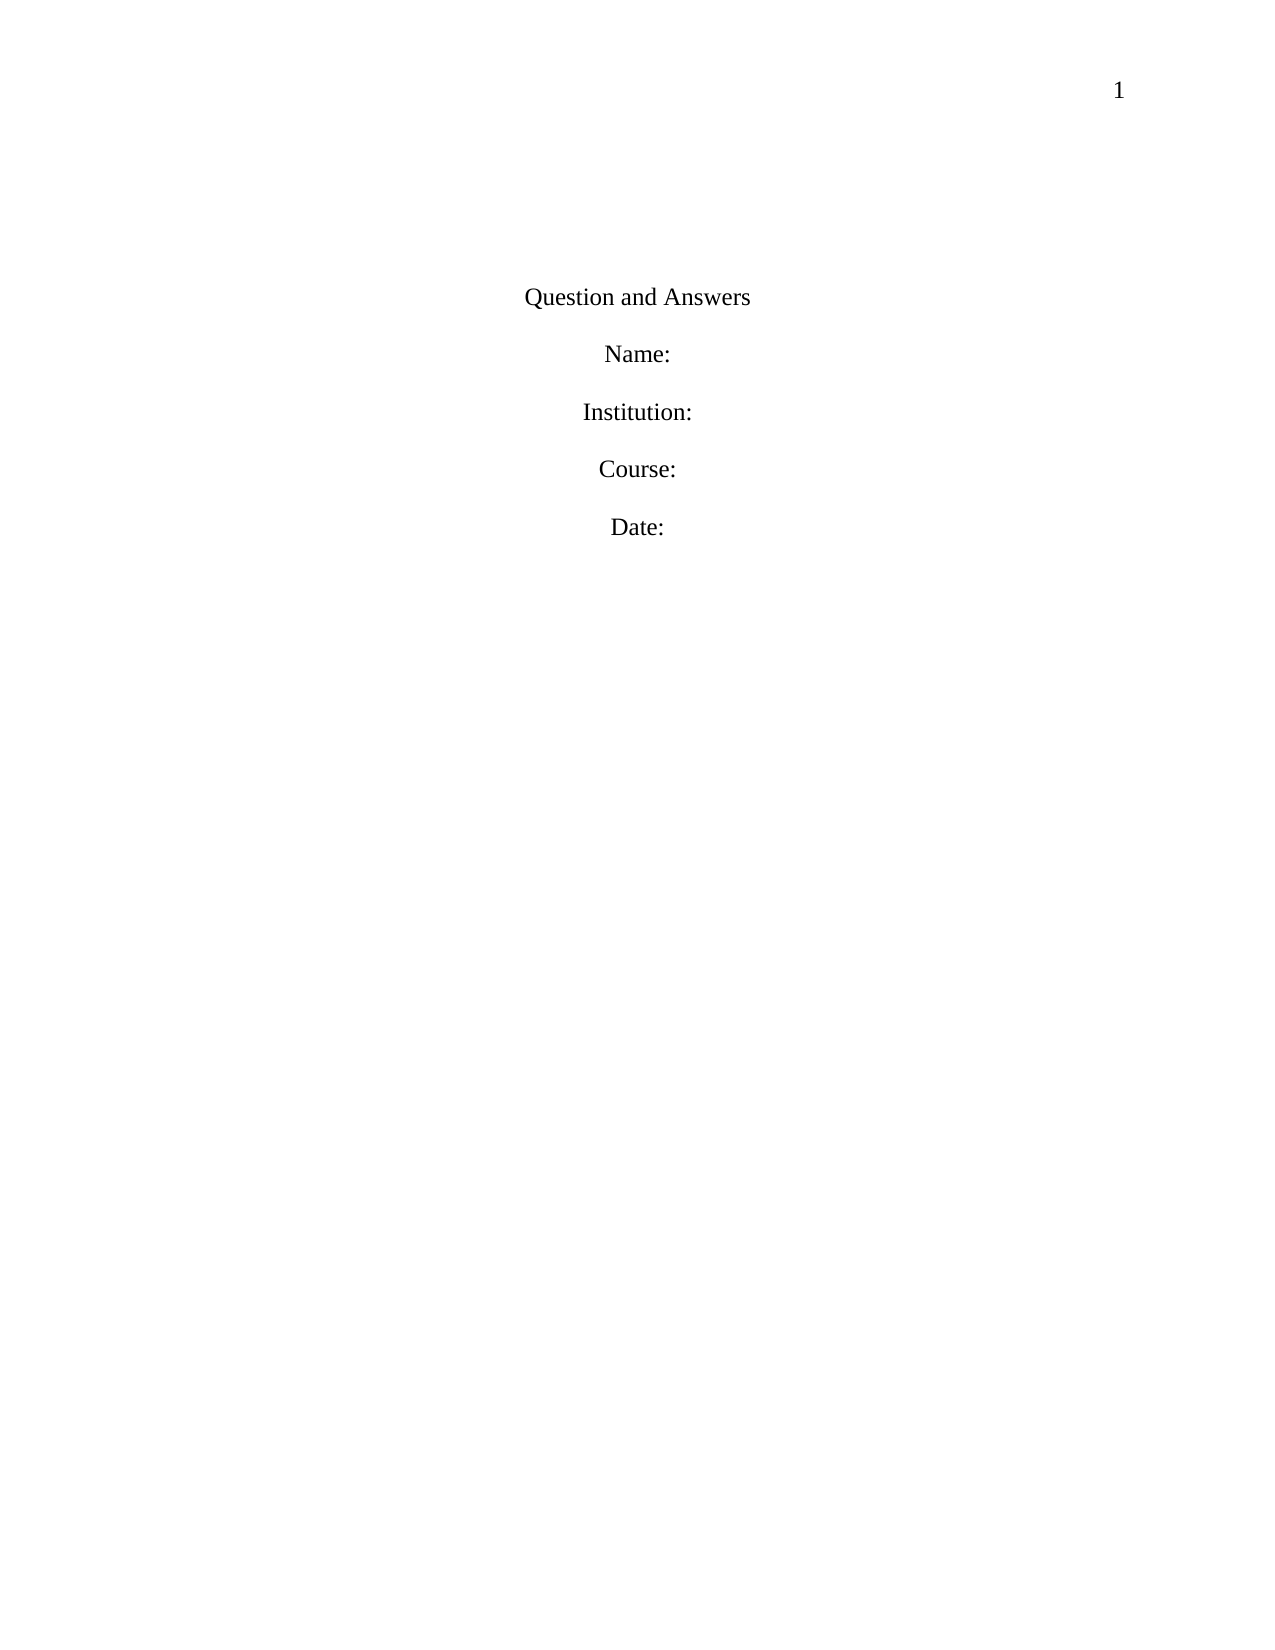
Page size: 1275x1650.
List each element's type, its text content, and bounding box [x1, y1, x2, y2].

text Name: [150, 339, 1125, 368]
text Date: [150, 512, 1125, 541]
text Question and Answers [150, 282, 1125, 311]
text Course: [150, 454, 1125, 483]
text Institution: [150, 397, 1125, 426]
